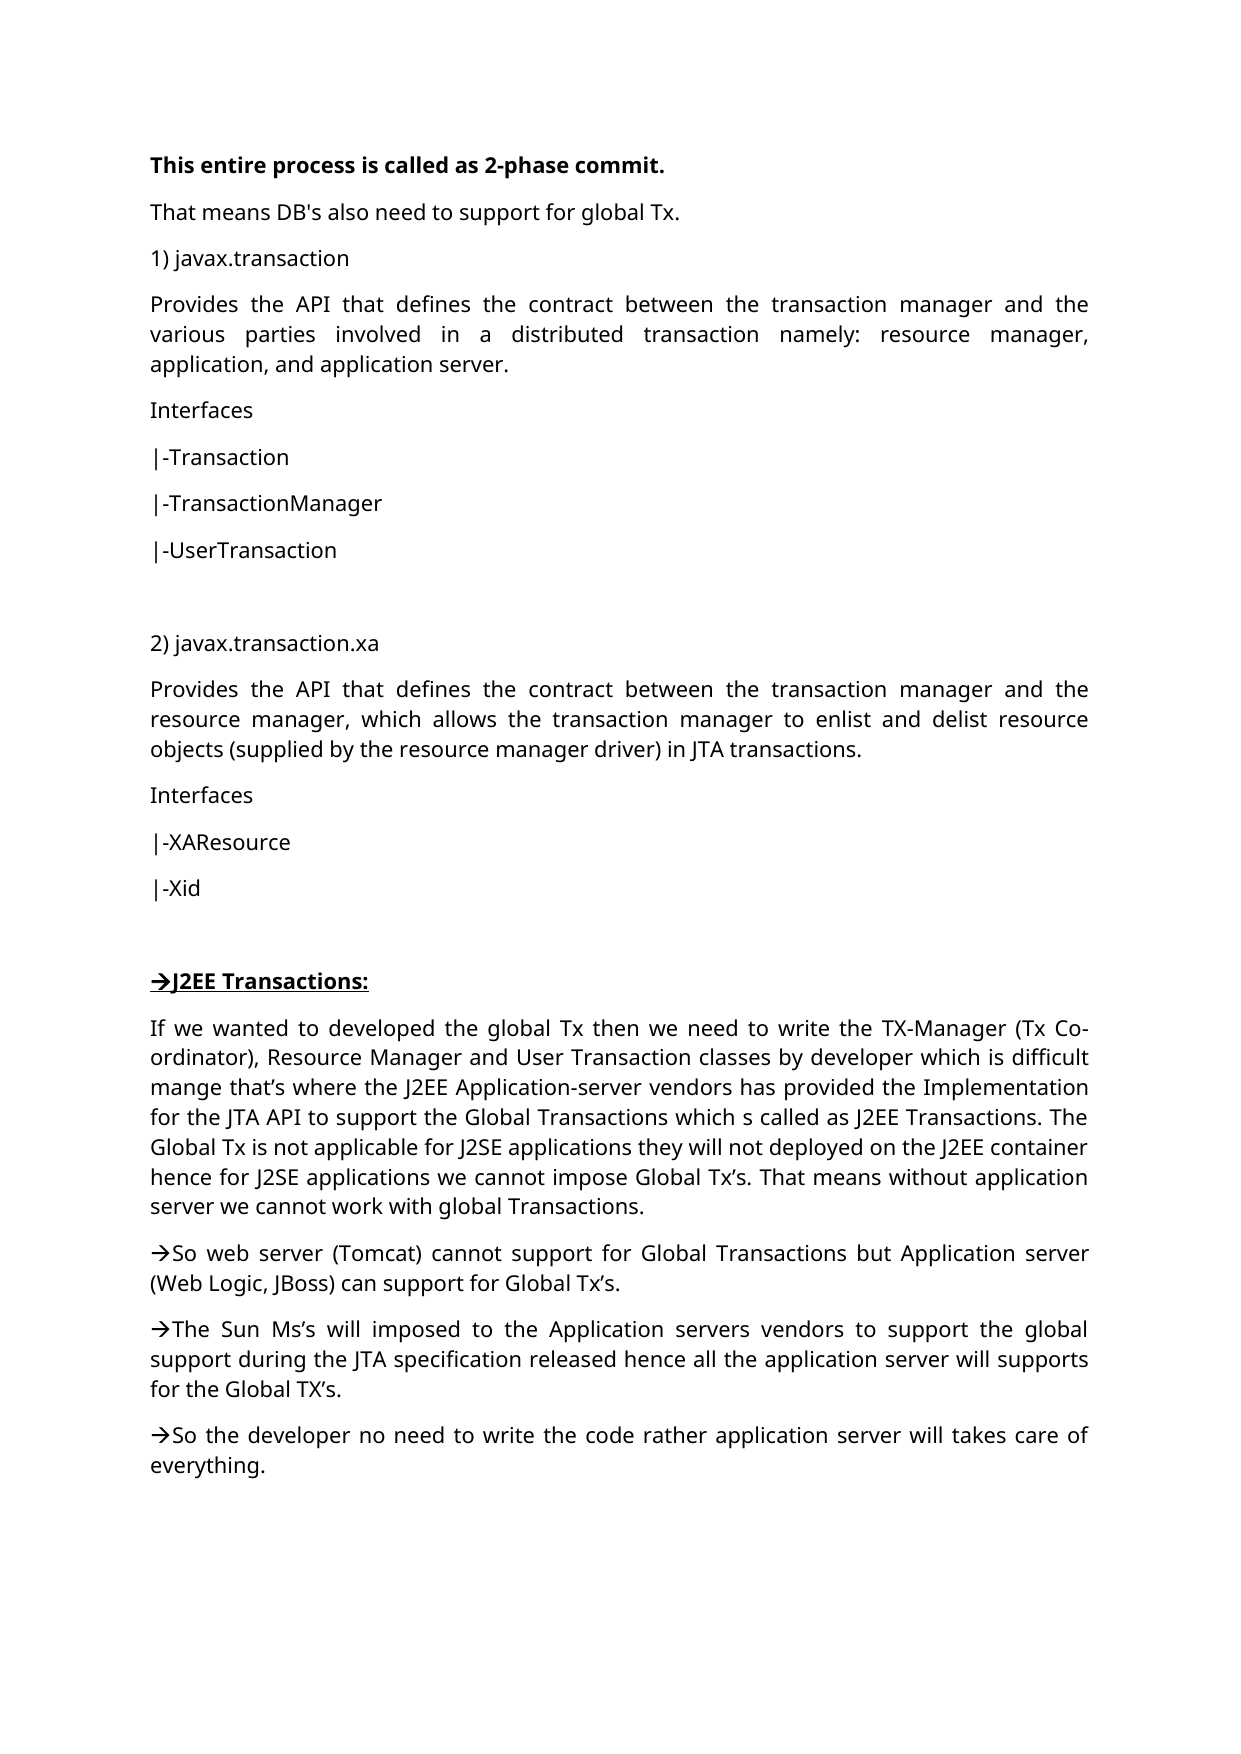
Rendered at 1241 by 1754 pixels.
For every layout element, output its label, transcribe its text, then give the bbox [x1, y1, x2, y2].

text This entire process is called as 2-phase commit. [150, 150, 1090, 180]
text |-UserTransaction [150, 535, 1090, 564]
text J2EE Transactions: [150, 966, 1090, 996]
text |-Xid [150, 873, 1090, 903]
text |-Transaction [150, 442, 1090, 472]
text So the developer no need to write the code rather application server will takes care of everything. [150, 1420, 1090, 1479]
text Interfaces [150, 395, 1090, 425]
text So web server (Tomcat) cannot support for Global Transactions but Application server (Web Logic, JBoss) can support for Global Tx’s. [150, 1238, 1090, 1297]
text The Sun Ms’s will imposed to the Application servers vendors to support the global support during the JTA specification released hence all the application server will supports for the Global TX’s. [150, 1314, 1090, 1403]
text |-TransactionManager [150, 488, 1090, 518]
text Provides the API that defines the contract between the transaction manager and the resource manager, which allows the transaction manager to enlist and delist resource objects (supplied by the resource manager driver) in JTA transactions. [150, 674, 1090, 763]
text |-XAResource [150, 827, 1090, 856]
text If we wanted to developed the global Tx then we need to write the TX-Manager (Tx Co-ordinator), Resource Manager and User Transaction classes by developer which is difficult mange that’s where the J2EE Application-server vendors has provided the Implementation for the JTA API to support the Global Transactions which s called as J2EE Transactions. The Global Tx is not applicable for J2SE applications they will not deployed on the J2EE container hence for J2SE applications we cannot impose Global Tx’s. That means without application server we cannot work with global Transactions. [150, 1012, 1090, 1221]
text 1) javax.transaction [150, 243, 1090, 273]
text That means DB's also need to support for global Tx. [150, 196, 1090, 226]
text Provides the API that defines the contract between the transaction manager and the various parties involved in a distributed transaction namely: resource manager, application, and application server. [150, 289, 1090, 379]
text Interfaces [150, 780, 1090, 810]
text 2) javax.transaction.xa [150, 628, 1090, 657]
